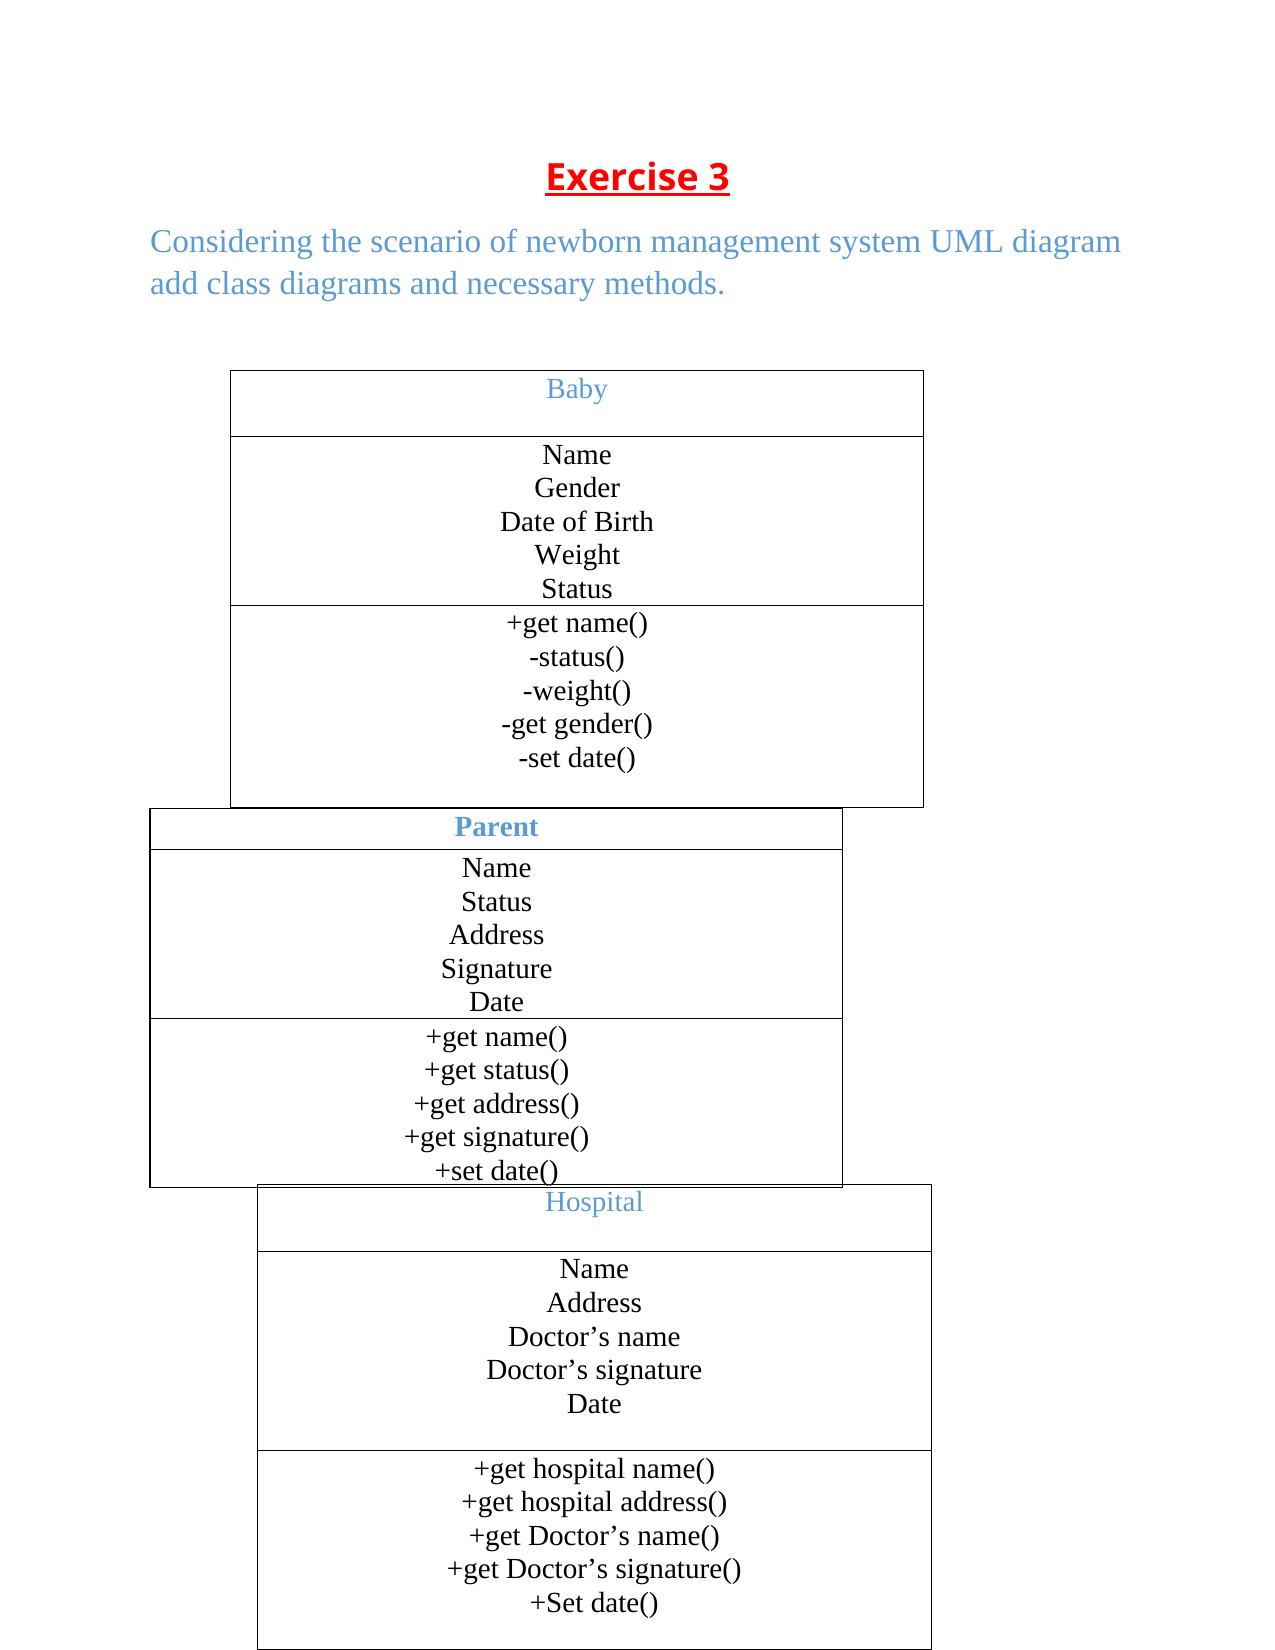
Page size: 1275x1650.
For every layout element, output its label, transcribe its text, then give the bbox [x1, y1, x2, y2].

table_cell Name Status Address Signature Date [151, 850, 842, 1018]
table_cell Name Address Doctor’s name Doctor’s signature Date [258, 1252, 931, 1450]
table_cell Name Gender Date of Birth Weight Status [231, 437, 923, 604]
table_header Parent [151, 809, 842, 849]
table_cell +get name() -status() -weight() -get gender() -set date() [231, 606, 923, 807]
table_header Hospital [258, 1185, 931, 1251]
text Exercise 3 [150, 150, 1125, 201]
table_cell +get hospital name() +get hospital address() +get Doctor’s name() +get Doctor’s signature() +Set date() [258, 1451, 931, 1649]
table_header Baby [231, 371, 923, 436]
text Considering the scenario of newborn management system UML diagram add class diagrams and necessary methods. [150, 222, 1125, 301]
table_cell +get name() +get status() +get address() +get signature() +set date() [151, 1019, 842, 1187]
